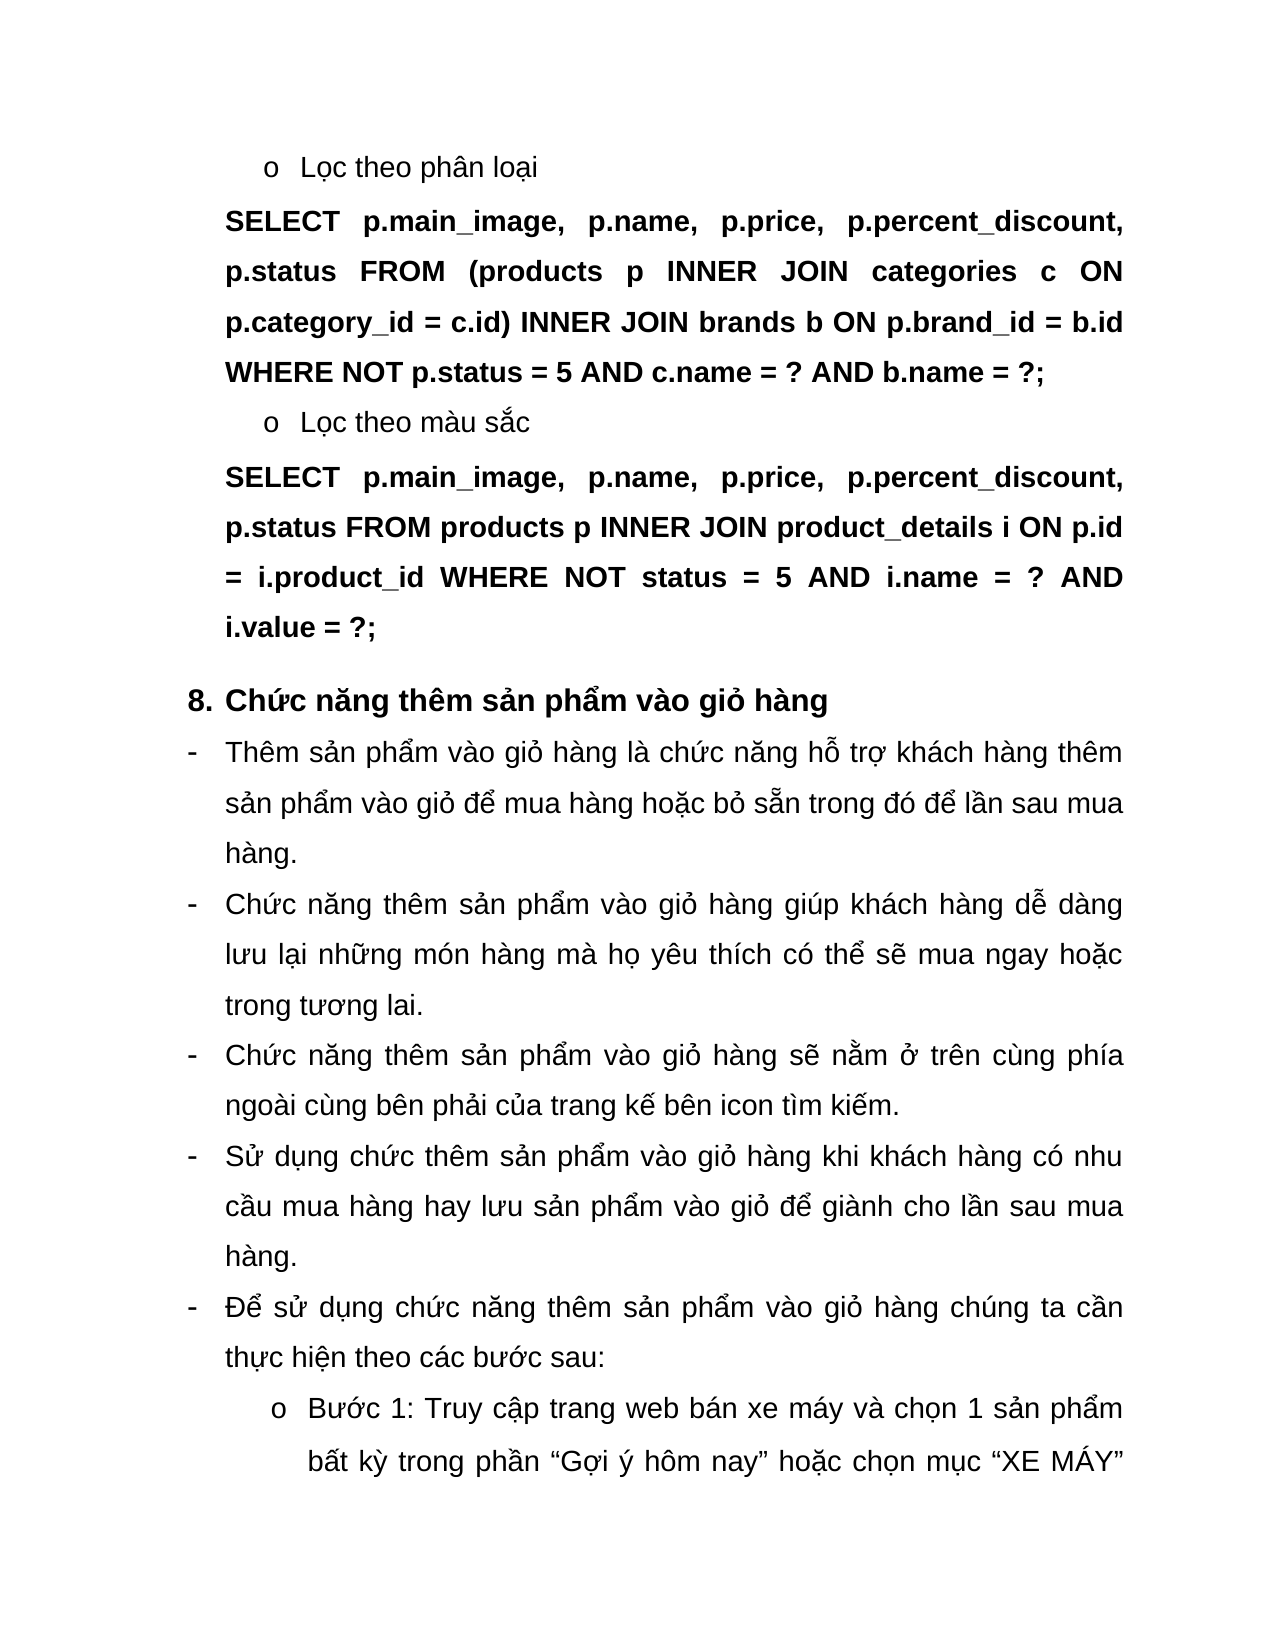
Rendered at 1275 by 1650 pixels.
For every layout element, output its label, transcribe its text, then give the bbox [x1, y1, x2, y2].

subtitle Chức năng thêm sản phẩm vào giỏ hàng [187, 682, 1125, 718]
list Chức năng thêm sản phẩm vào giỏ hàng sẽ nằm ở trên cùng phía ngoài cùng bên phải của trang kế bên icon tìm kiếm. [187, 1038, 1125, 1122]
list Lọc theo màu sắc [262, 405, 1125, 442]
list Để sử dụng chức năng thêm sản phẩm vào giỏ hàng chúng ta cần thực hiện theo các bước sau: [187, 1290, 1125, 1374]
list SELECT p.main_image, p.name, p.price, p.percent_discount, p.status FROM products p INNER JOIN product_details i ON p.id = i.product_id WHERE NOT status = 5 AND i.name = ? AND i.value = ?; [225, 459, 1125, 644]
list Chức năng thêm sản phẩm vào giỏ hàng giúp khách hàng dễ dàng lưu lại những món hàng mà họ yêu thích có thể sẽ mua ngay hoặc trong tương lai. [187, 887, 1125, 1021]
list Lọc theo phân loại [262, 150, 1125, 186]
list Thêm sản phẩm vào giỏ hàng là chức năng hỗ trợ khách hàng thêm sản phẩm vào giỏ để mua hàng hoặc bỏ sẵn trong đó để lần sau mua hàng. [187, 736, 1125, 870]
list Sử dụng chức thêm sản phẩm vào giỏ hàng khi khách hàng có nhu cầu mua hàng hay lưu sản phẩm vào giỏ để giành cho lần sau mua hàng. [187, 1139, 1125, 1273]
list SELECT p.main_image, p.name, p.price, p.percent_discount, p.status FROM (products p INNER JOIN categories c ON p.category_id = c.id) INNER JOIN brands b ON p.brand_id = b.id WHERE NOT p.status = 5 AND c.name = ? AND b.name = ?; [225, 204, 1125, 389]
